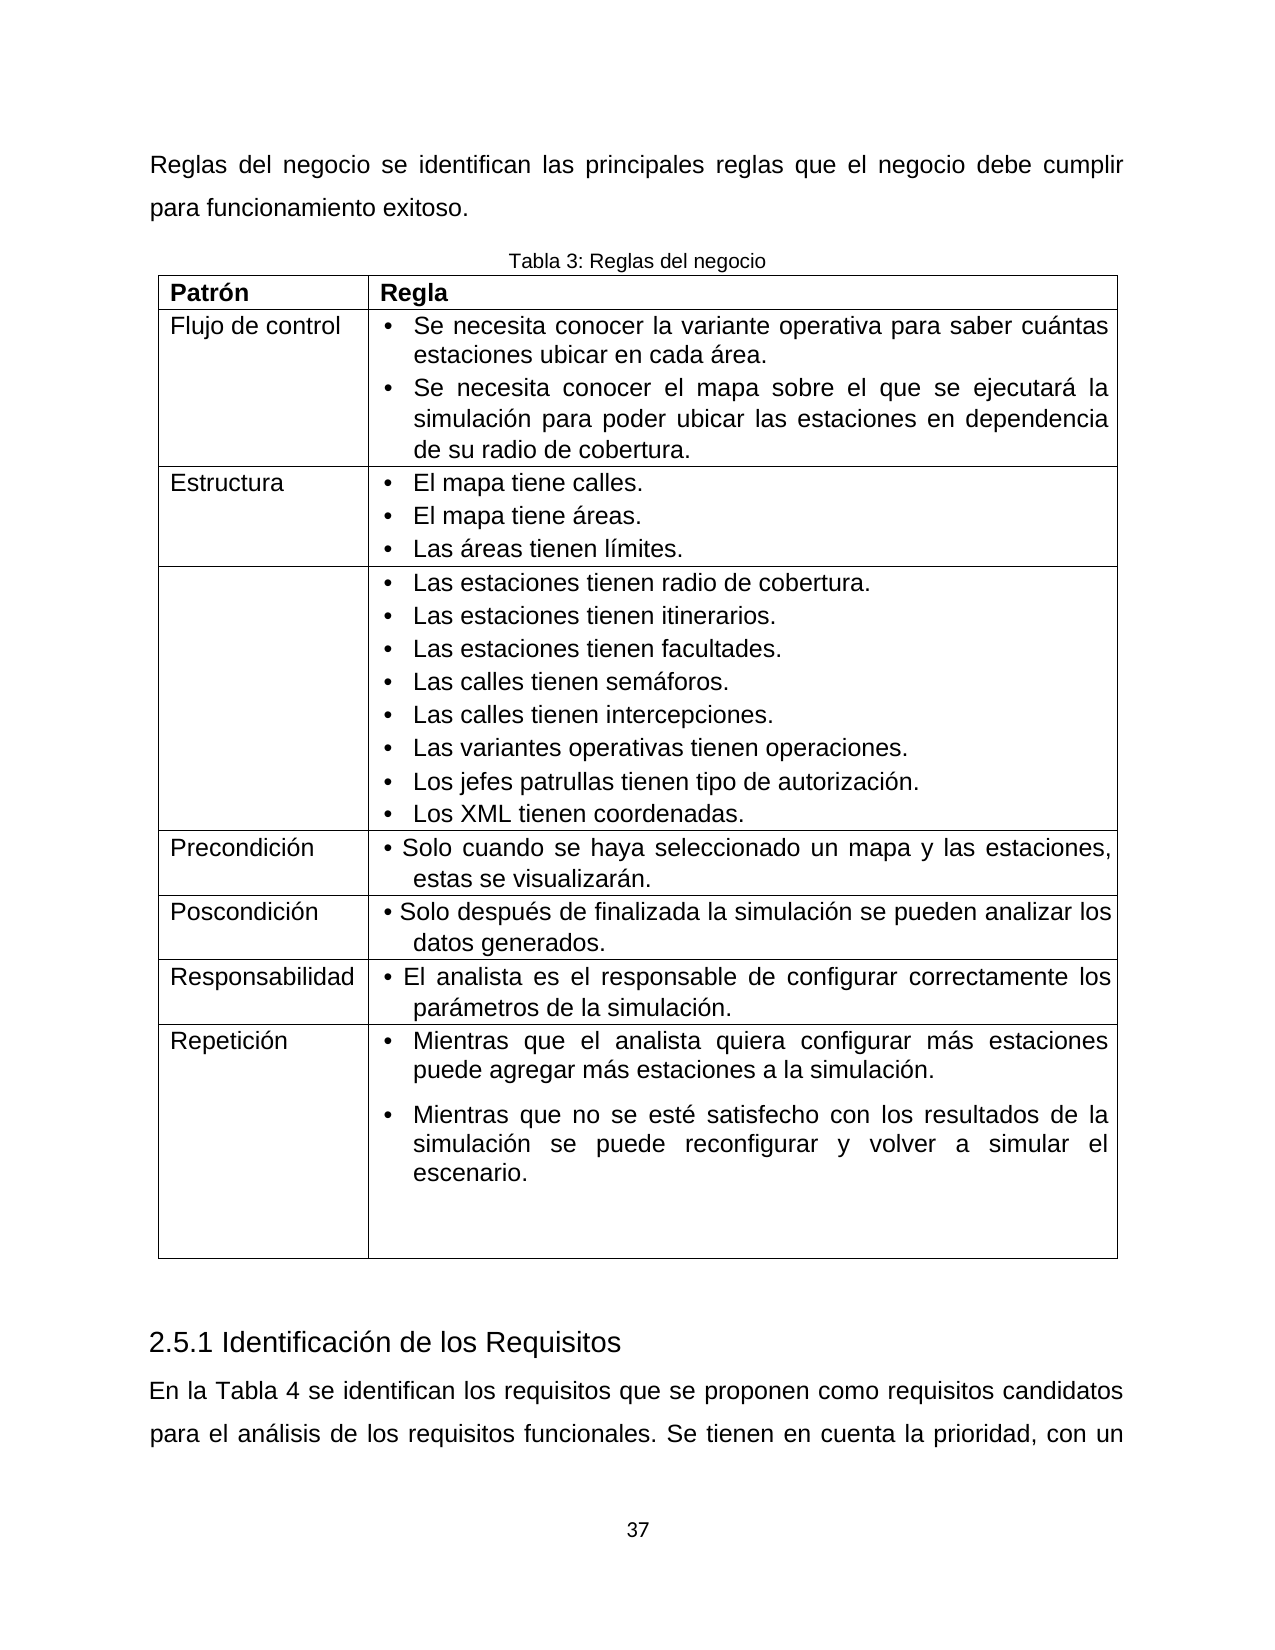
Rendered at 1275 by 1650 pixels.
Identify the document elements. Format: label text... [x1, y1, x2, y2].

table_cell Flujo de control [159, 310, 368, 466]
table_header Regla [369, 276, 1117, 309]
text Tabla 3: Reglas del negocio [150, 249, 1125, 273]
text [148, 1376, 1126, 1448]
table_cell Estructura [159, 467, 368, 566]
table_cell Repetición [159, 1025, 368, 1258]
table_cell El mapa tiene calles. El mapa tiene áreas. Las áreas tienen límites. [369, 467, 1117, 566]
table_cell • Solo después de finalizada la simulación se pueden analizar los datos generados. [369, 896, 1117, 959]
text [148, 150, 1126, 222]
table_cell [159, 567, 368, 830]
table_cell Se necesita conocer la variante operativa para saber cuántas estaciones ubicar en cada área. Se necesita conocer el mapa sobre el que se ejecutará la simulación para poder ubicar las estaciones en dependencia de su radio de cobertura. [369, 310, 1117, 466]
table_cell Las estaciones tienen radio de cobertura. Las estaciones tienen itinerarios. Las estaciones tienen facultades. Las calles tienen semáforos. Las calles tienen intercepciones. Las variantes operativas tienen operaciones. Los jefes patrullas tienen tipo de autorización. Los XML tienen coordenadas. [369, 567, 1117, 830]
table_cell • El analista es el responsable de configurar correctamente los parámetros de la simulación. [369, 960, 1117, 1024]
table_cell Mientras que el analista quiera configurar más estaciones puede agregar más estaciones a la simulación. Mientras que no se esté satisfecho con los resultados de la simulación se puede reconfigurar y volver a simular el escenario. [369, 1025, 1117, 1258]
table_header Patrón [159, 276, 368, 309]
table_cell Poscondición [159, 896, 368, 959]
table_cell Responsabilidad [159, 960, 368, 1024]
subtitle 2.5.1 Identificación de los Requisitos [148, 1325, 1221, 1358]
table_cell Precondición [159, 831, 368, 895]
table_cell • Solo cuando se haya seleccionado un mapa y las estaciones, estas se visualizarán. [369, 831, 1117, 895]
